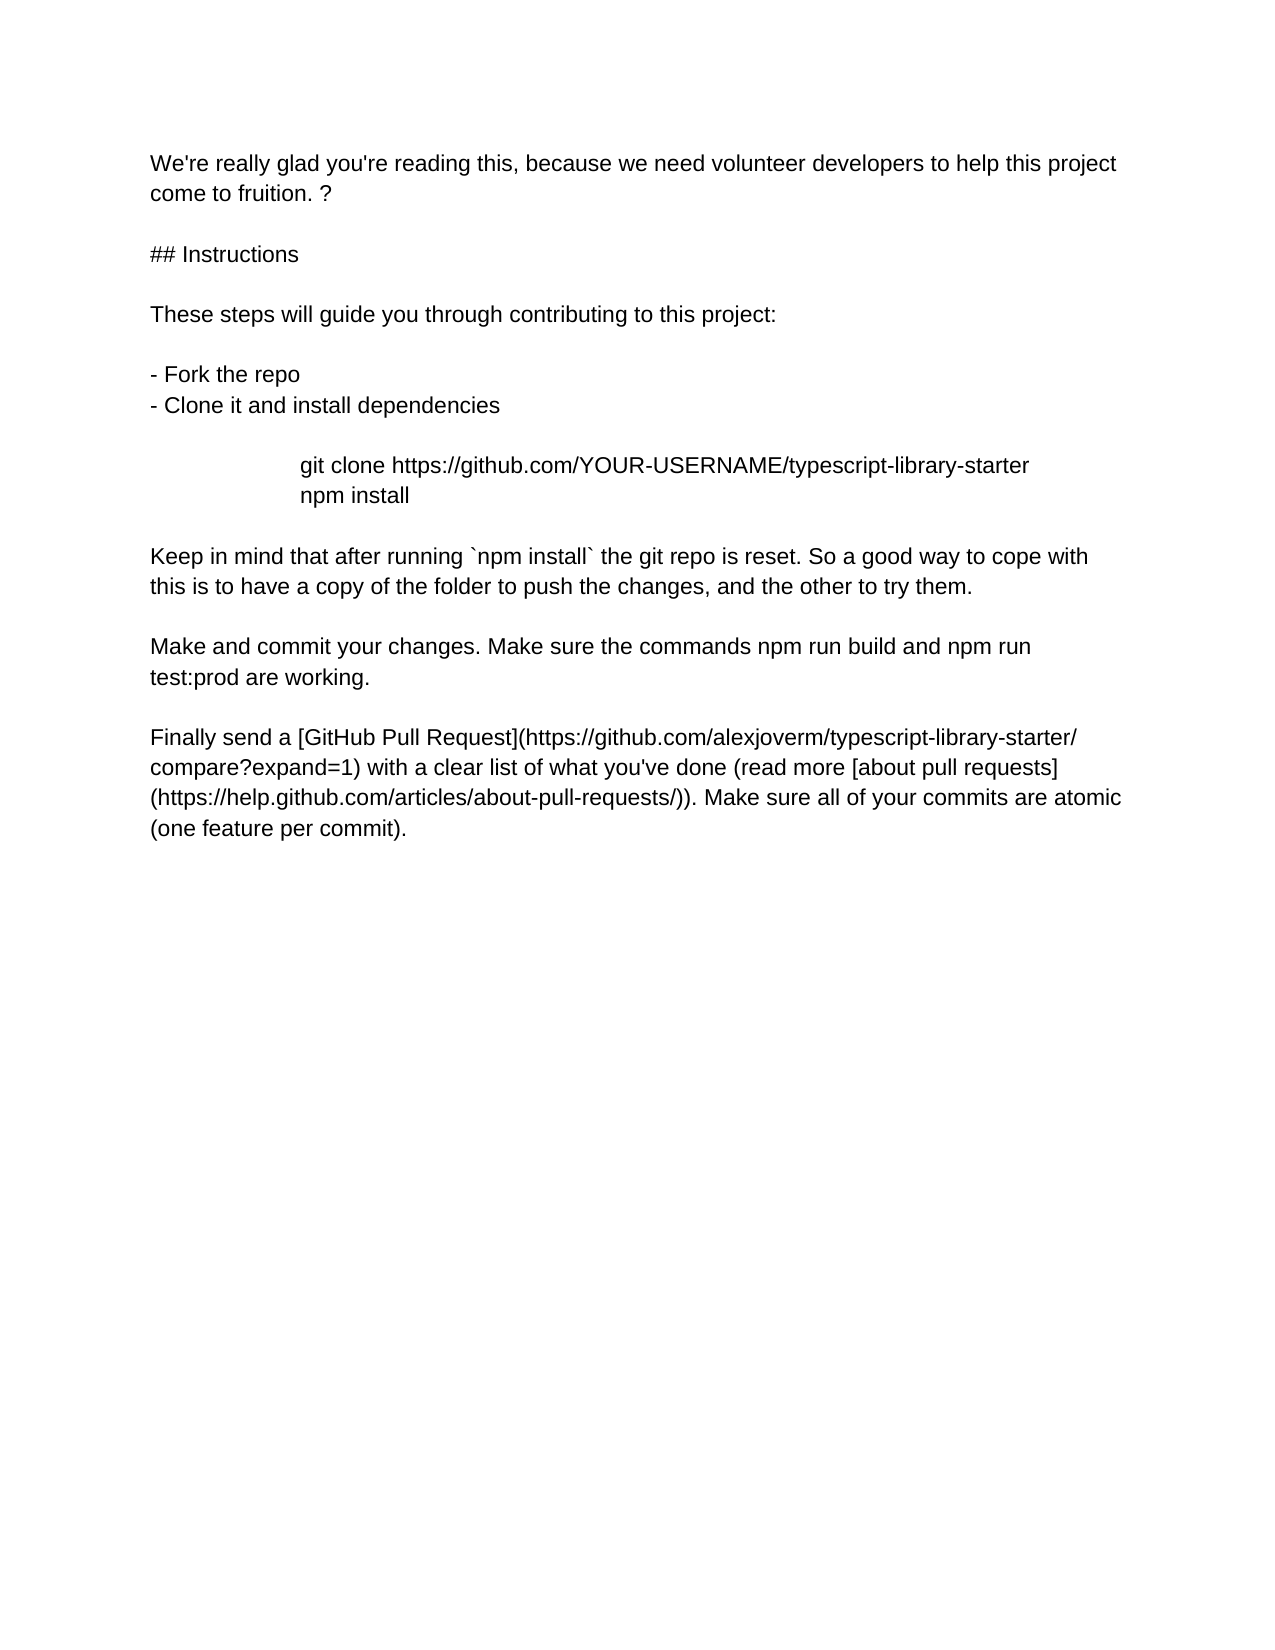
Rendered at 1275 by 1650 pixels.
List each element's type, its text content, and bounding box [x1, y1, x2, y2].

text We're really glad you're reading this, because we need volunteer developers to help this project come to fruition. ? [150, 150, 1125, 207]
text These steps will guide you through contributing to this project: [150, 301, 1125, 327]
text Make and commit your changes. Make sure the commands npm run build and npm run test:prod are working. [150, 633, 1125, 690]
text npm install [150, 482, 1125, 509]
text Finally send a [GitHub Pull Request](https://github.com/alexjoverm/typescript-library-starter/compare?expand=1) with a clear list of what you've done (read more [about pull requests](https://help.github.com/articles/about-pull-requests/)). Make sure all of your commits are atomic (one feature per commit). [150, 724, 1125, 841]
text - Fork the repo [150, 361, 1125, 388]
text - Clone it and install dependencies [150, 392, 1125, 418]
text Keep in mind that after running `npm install` the git repo is reset. So a good way to cope with this is to have a copy of the folder to push the changes, and the other to try them. [150, 543, 1125, 599]
text ## Instructions [150, 241, 1125, 267]
text git clone https://github.com/YOUR-USERNAME/typescript-library-starter [150, 452, 1125, 478]
